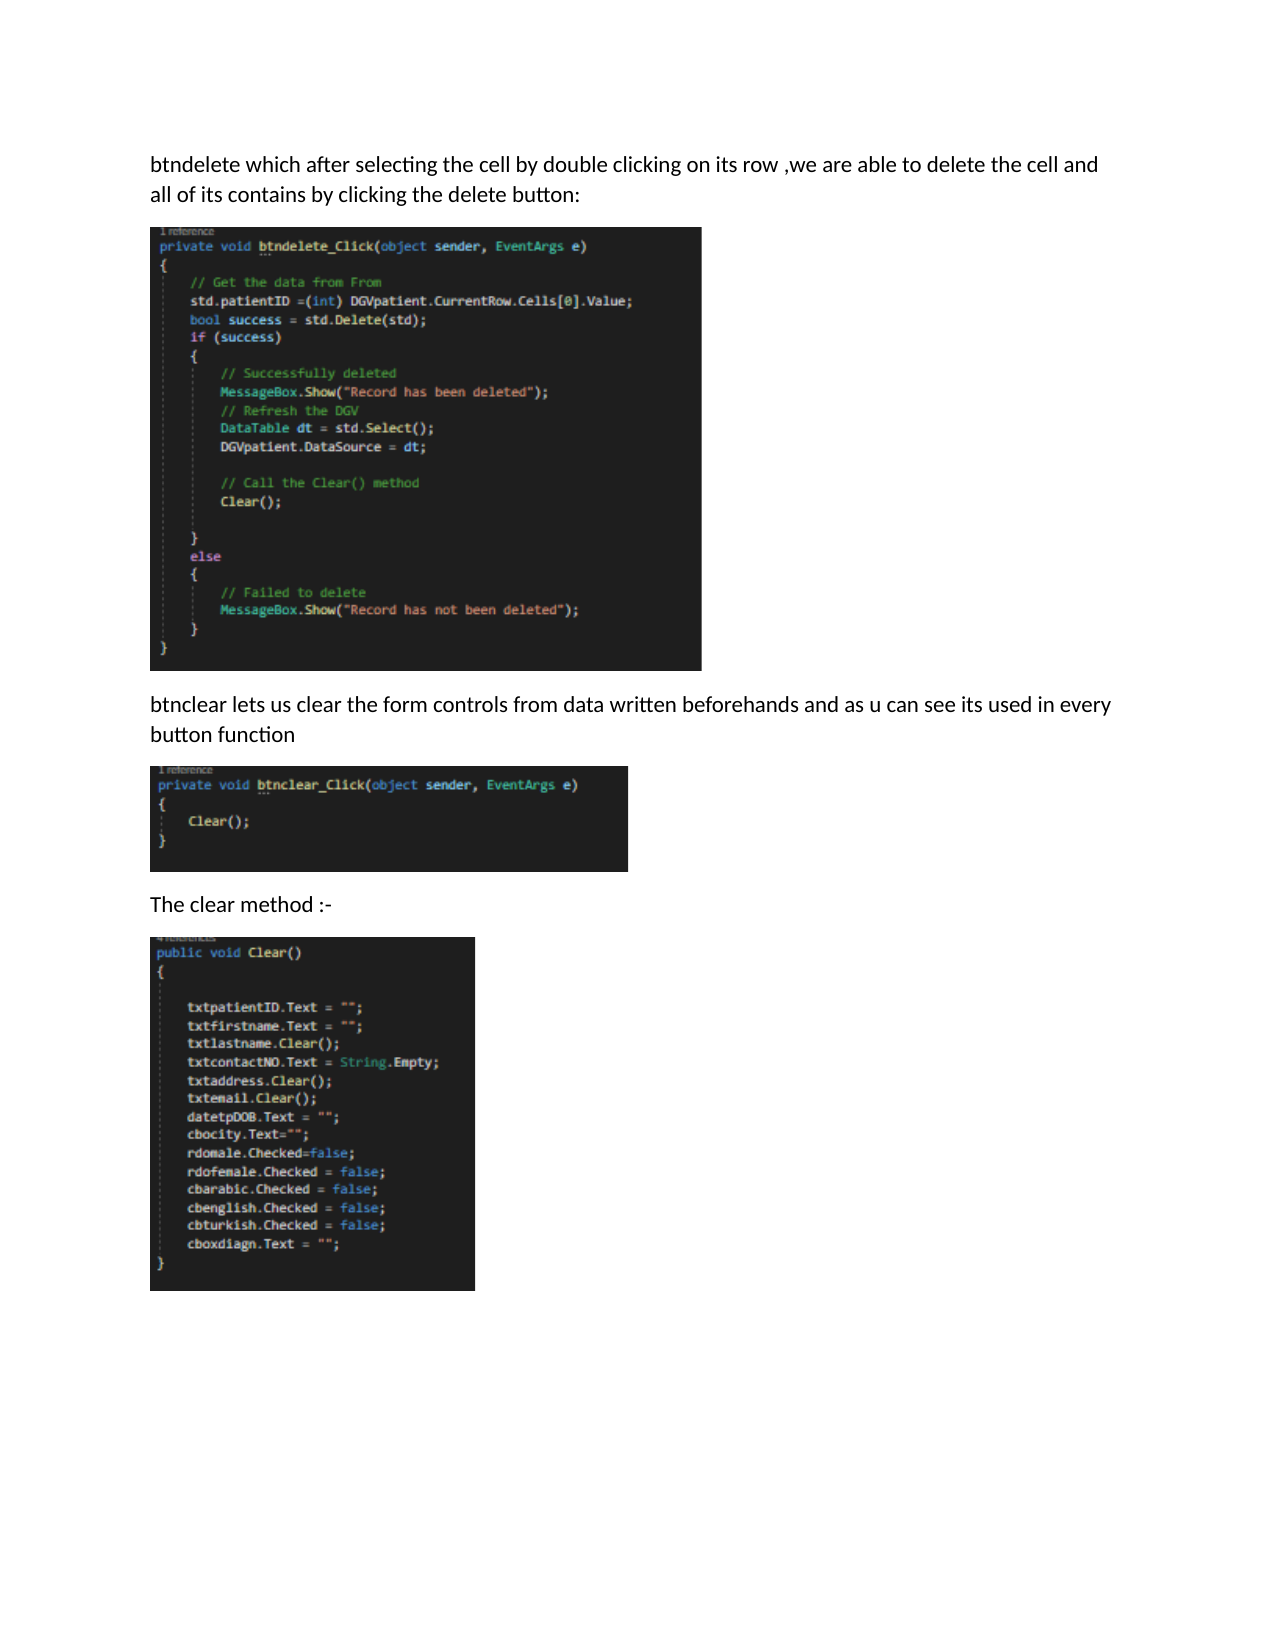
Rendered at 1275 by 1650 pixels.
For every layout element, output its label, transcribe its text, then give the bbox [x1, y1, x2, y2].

text btndelete which after selecting the cell by double clicking on its row ,we are able to delete the cell and all of its contains by clicking the delete button: [150, 150, 1125, 208]
picture [150, 937, 476, 1291]
text btnclear lets us clear the form controls from data written beforehands and as u can see its used in every button function [150, 690, 1125, 748]
picture [150, 766, 629, 872]
text The clear method :- [150, 890, 1125, 918]
picture [150, 227, 702, 671]
